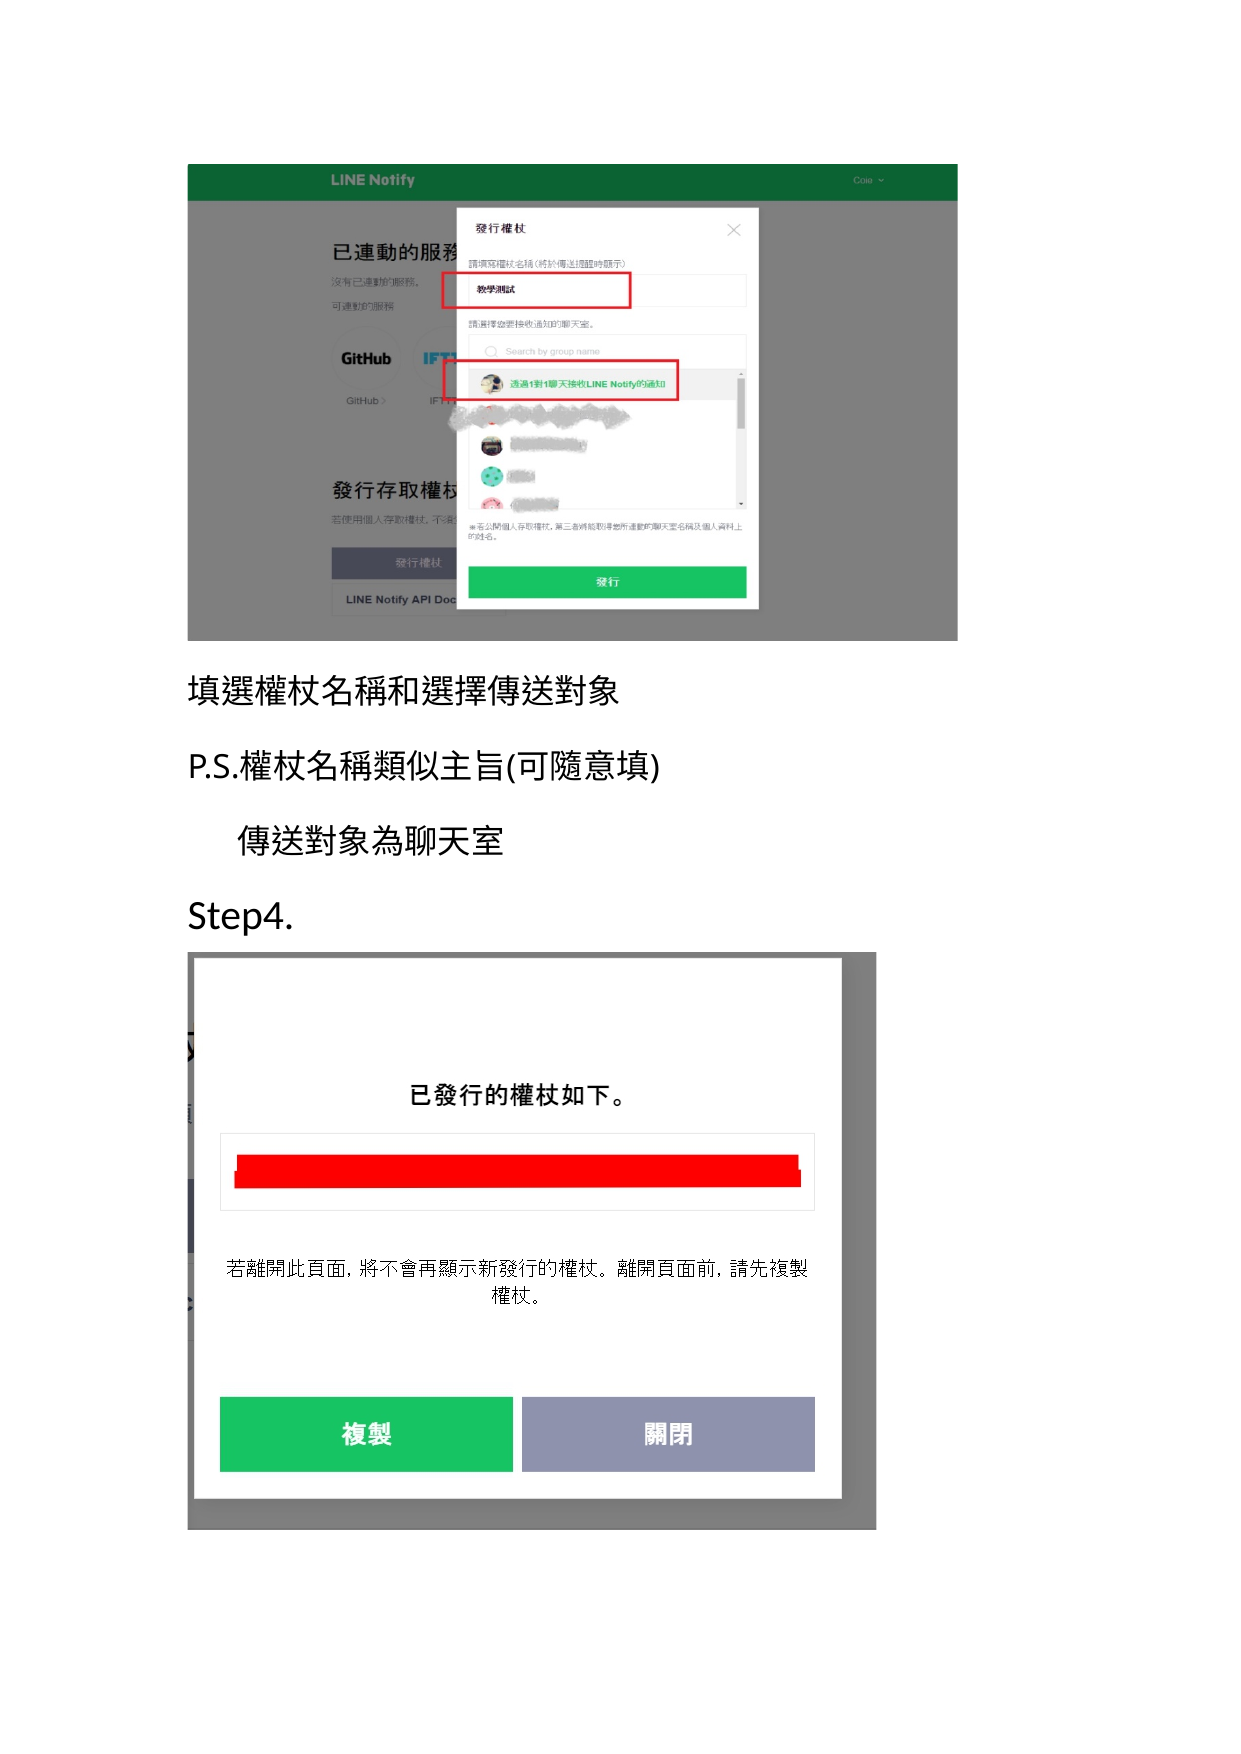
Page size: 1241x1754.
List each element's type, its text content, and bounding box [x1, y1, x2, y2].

picture [187, 164, 958, 641]
text 填選權杖名稱和選擇傳送對象 [187, 652, 1053, 727]
text 傳送對象為聊天室 [187, 802, 1053, 877]
text Step4. [187, 877, 1053, 952]
text P.S.權杖名稱類似主旨(可隨意填) [187, 727, 1053, 802]
picture [187, 952, 877, 1530]
